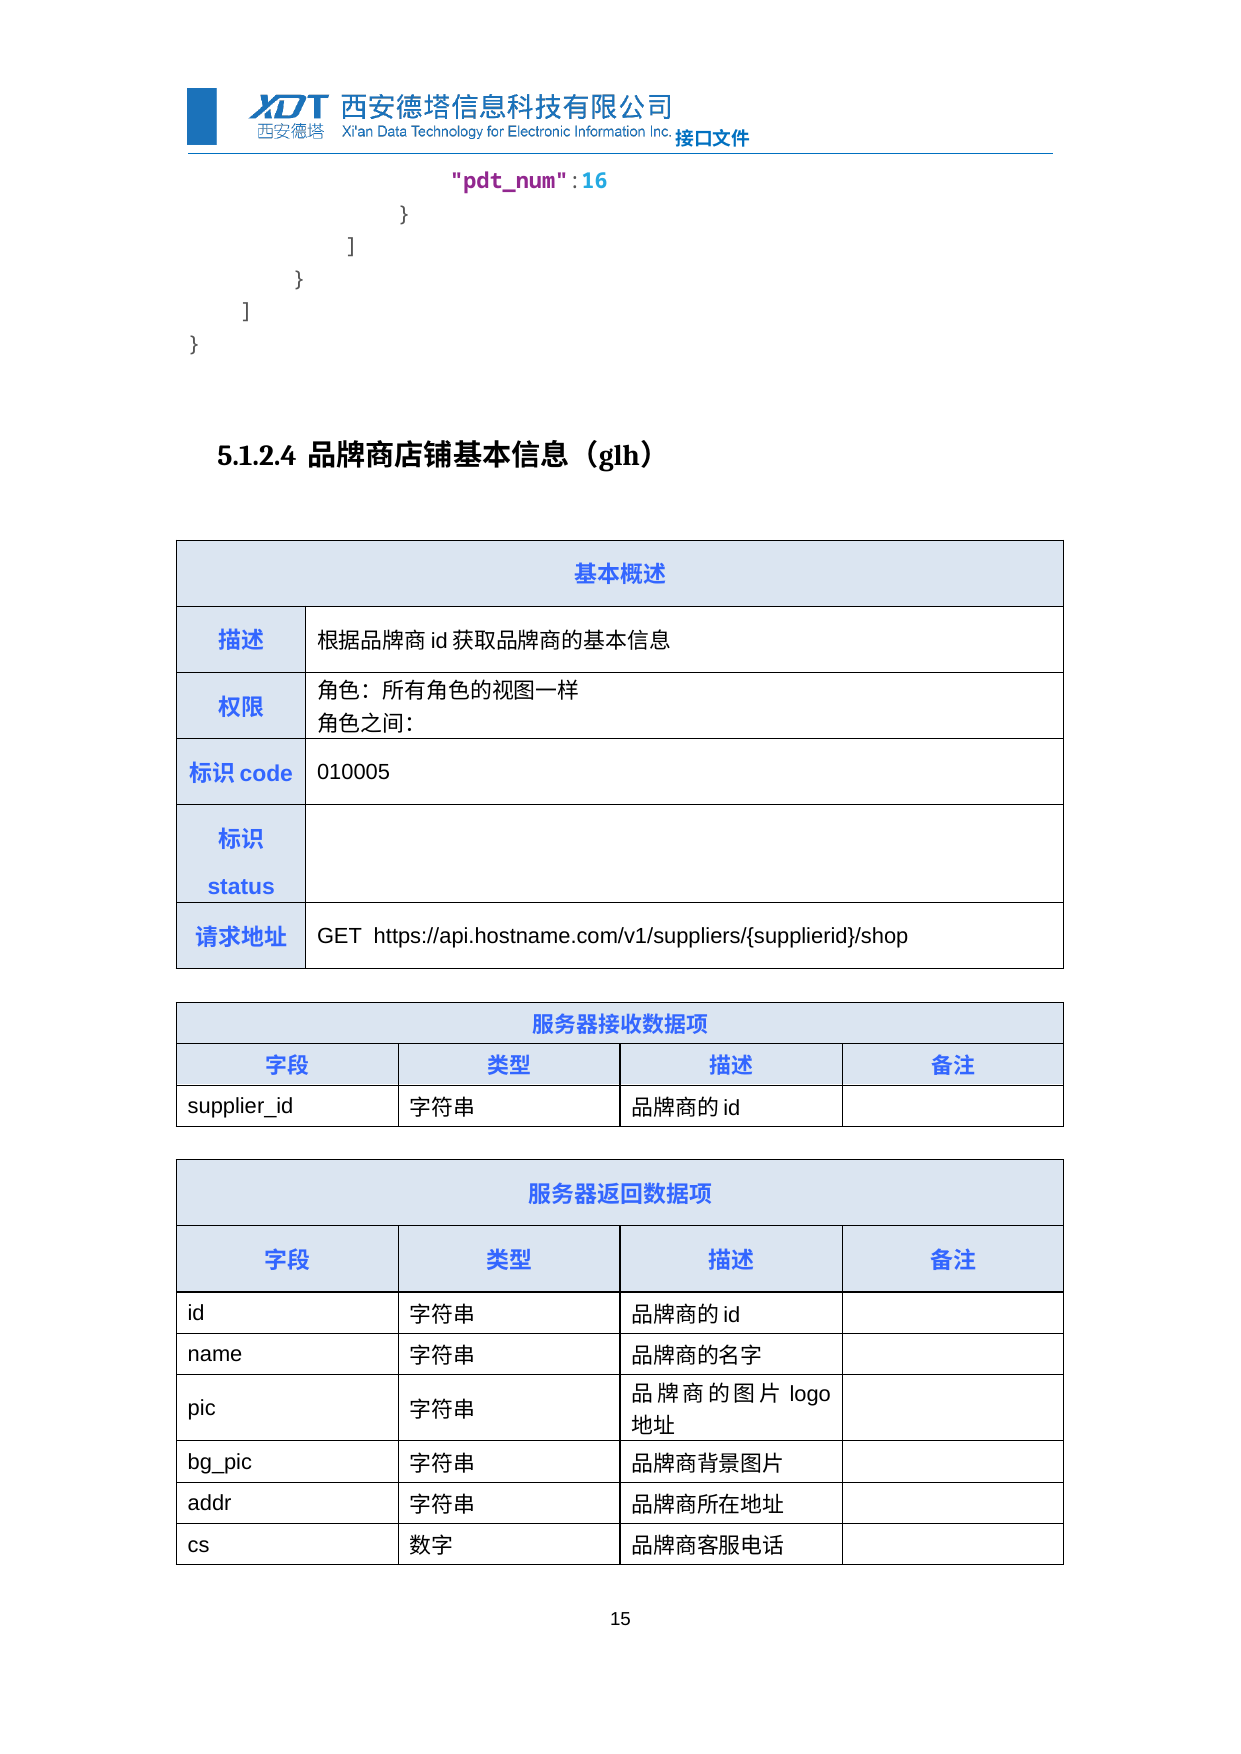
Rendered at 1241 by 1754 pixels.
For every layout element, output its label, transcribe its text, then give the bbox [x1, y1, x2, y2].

table_cell pic [177, 1375, 398, 1440]
table_cell 权限 [177, 673, 305, 738]
subtitle 品牌商店铺基本信息（glh） [217, 421, 1053, 486]
table_header 基本概述 [177, 541, 1063, 606]
table_cell 010005 [306, 739, 1063, 804]
table_cell 字符串 [399, 1293, 619, 1333]
table_cell 标识status [177, 805, 305, 902]
table_cell 字符串 [399, 1086, 619, 1126]
table_cell 品牌商客服电话 [621, 1524, 842, 1564]
table_cell 数字 [399, 1524, 619, 1564]
table_header 服务器接收数据项 [177, 1003, 1063, 1043]
table_cell GET https://api.hostname.com/v1/suppliers/{supplierid}/shop [306, 903, 1063, 968]
table_cell supplier_id [177, 1086, 398, 1126]
table_cell 字符串 [399, 1441, 619, 1482]
table_cell [843, 1483, 1063, 1523]
table_cell 类型 [399, 1044, 619, 1084]
table_cell 品牌商的名字 [621, 1334, 842, 1374]
table_cell [843, 1375, 1063, 1440]
table_cell 品牌商的id [621, 1293, 842, 1333]
table_cell cs [177, 1524, 398, 1564]
table_cell 字符串 [399, 1375, 619, 1440]
table_cell 品牌商的id [621, 1086, 842, 1126]
table_cell id [177, 1293, 398, 1333]
table_cell 描述 [177, 607, 305, 672]
table_cell 备注 [843, 1044, 1063, 1084]
table_cell 字段 [177, 1044, 398, 1084]
table_cell 品牌商背景图片 [621, 1441, 842, 1482]
table_cell 标识code [177, 739, 305, 804]
table_cell 字符串 [399, 1334, 619, 1374]
table_cell name [177, 1334, 398, 1374]
table_cell 字段 [177, 1226, 398, 1291]
table_cell 类型 [399, 1226, 619, 1291]
table_cell [843, 1524, 1063, 1564]
table_cell 备注 [843, 1226, 1063, 1291]
picture [187, 88, 676, 145]
table_cell 角色：所有角色的视图一样 角色之间： [306, 673, 1063, 738]
table_cell 品牌商的图片logo地址 [621, 1375, 842, 1440]
table_cell 描述 [621, 1044, 842, 1084]
table_cell [843, 1334, 1063, 1374]
table_header 服务器返回数据项 [177, 1160, 1063, 1225]
table_cell 描述 [621, 1226, 842, 1291]
table_cell 品牌商所在地址 [621, 1483, 842, 1523]
table_cell [843, 1441, 1063, 1482]
table_cell 字符串 [399, 1483, 619, 1523]
table_cell 请求地址 [177, 903, 305, 968]
table_cell [843, 1086, 1063, 1126]
table_cell addr [177, 1483, 398, 1523]
table_cell bg_pic [177, 1441, 398, 1482]
table_cell [306, 805, 1063, 902]
table_cell [843, 1293, 1063, 1333]
table_cell 根据品牌商id获取品牌商的基本信息 [306, 607, 1063, 672]
